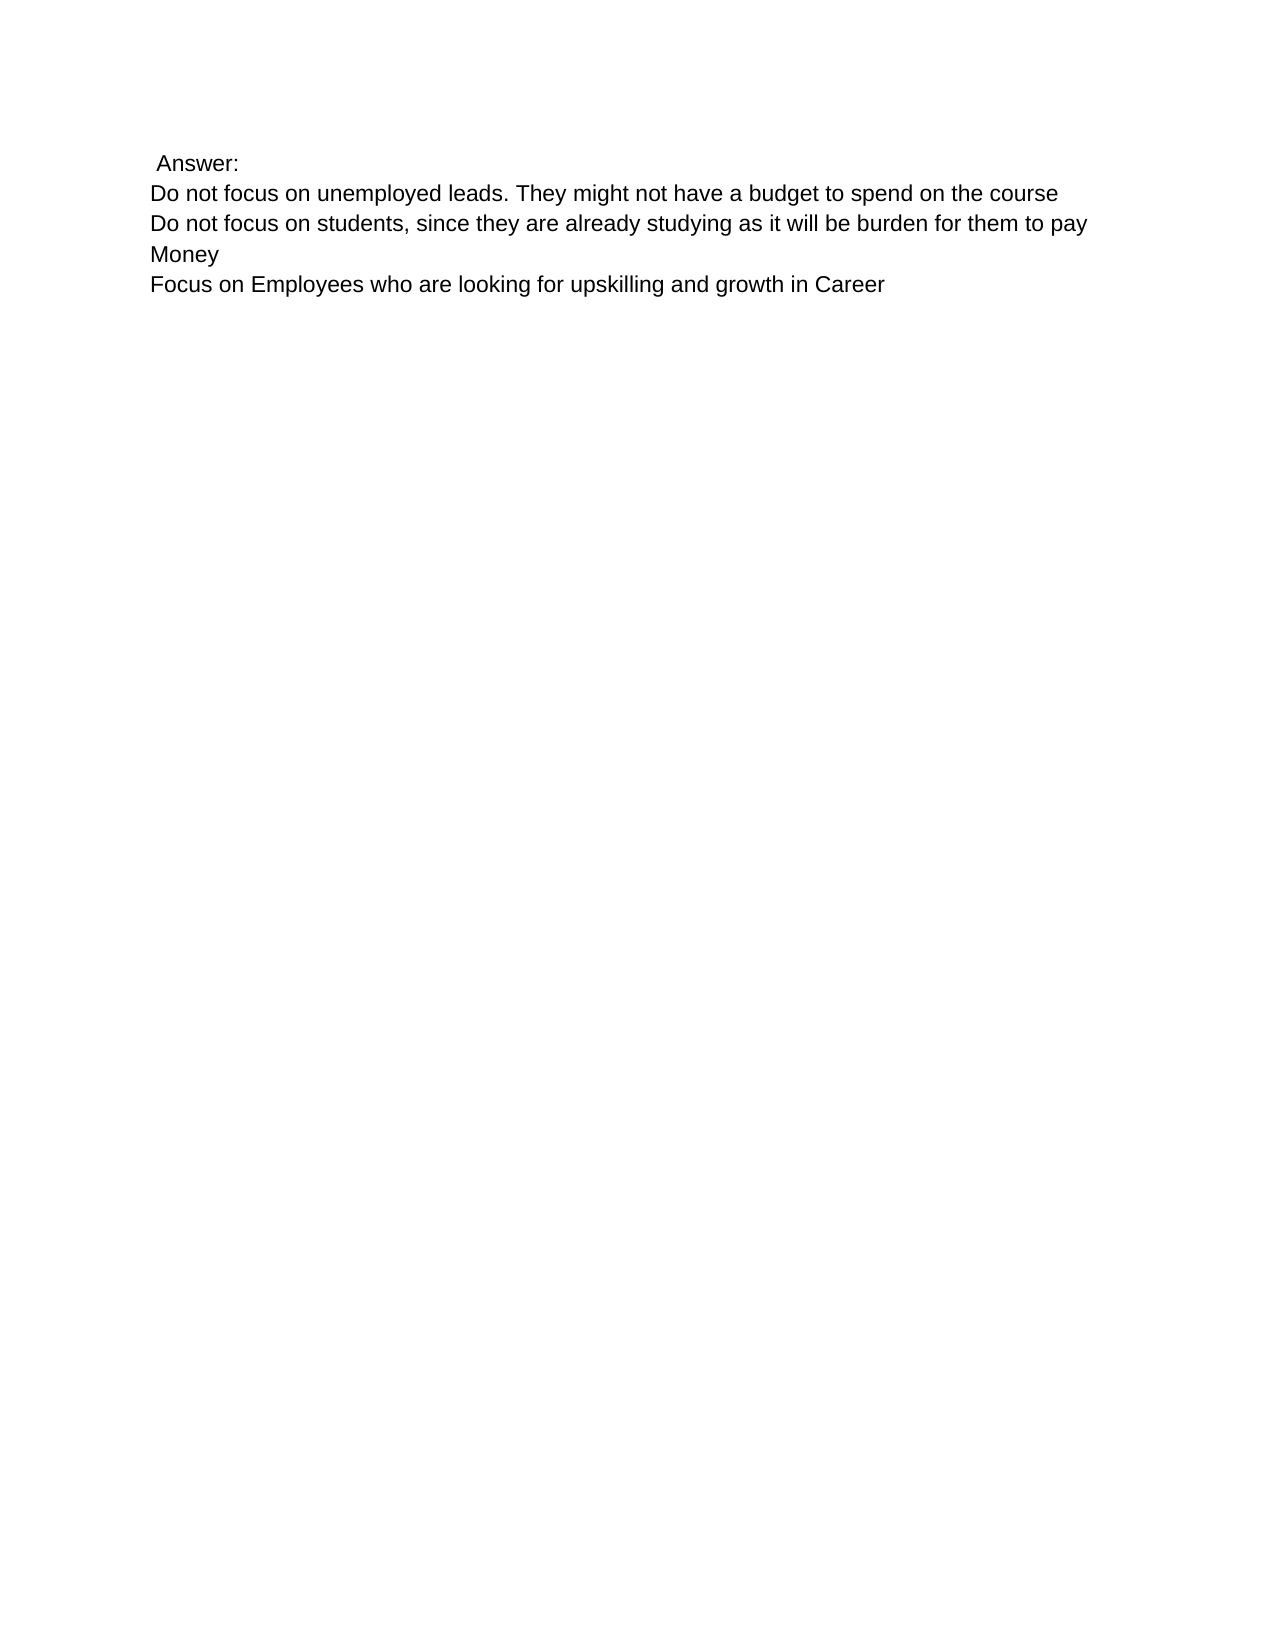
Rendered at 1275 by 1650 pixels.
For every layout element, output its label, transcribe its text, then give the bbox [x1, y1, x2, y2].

text Answer: [150, 150, 1125, 176]
text Do not focus on unemployed leads. They might not have a budget to spend on the course [150, 180, 1125, 207]
text Focus on Employees who are looking for upskilling and growth in Career [150, 271, 1125, 297]
text Do not focus on students, since they are already studying as it will be burden for them to pay Money [150, 210, 1125, 267]
